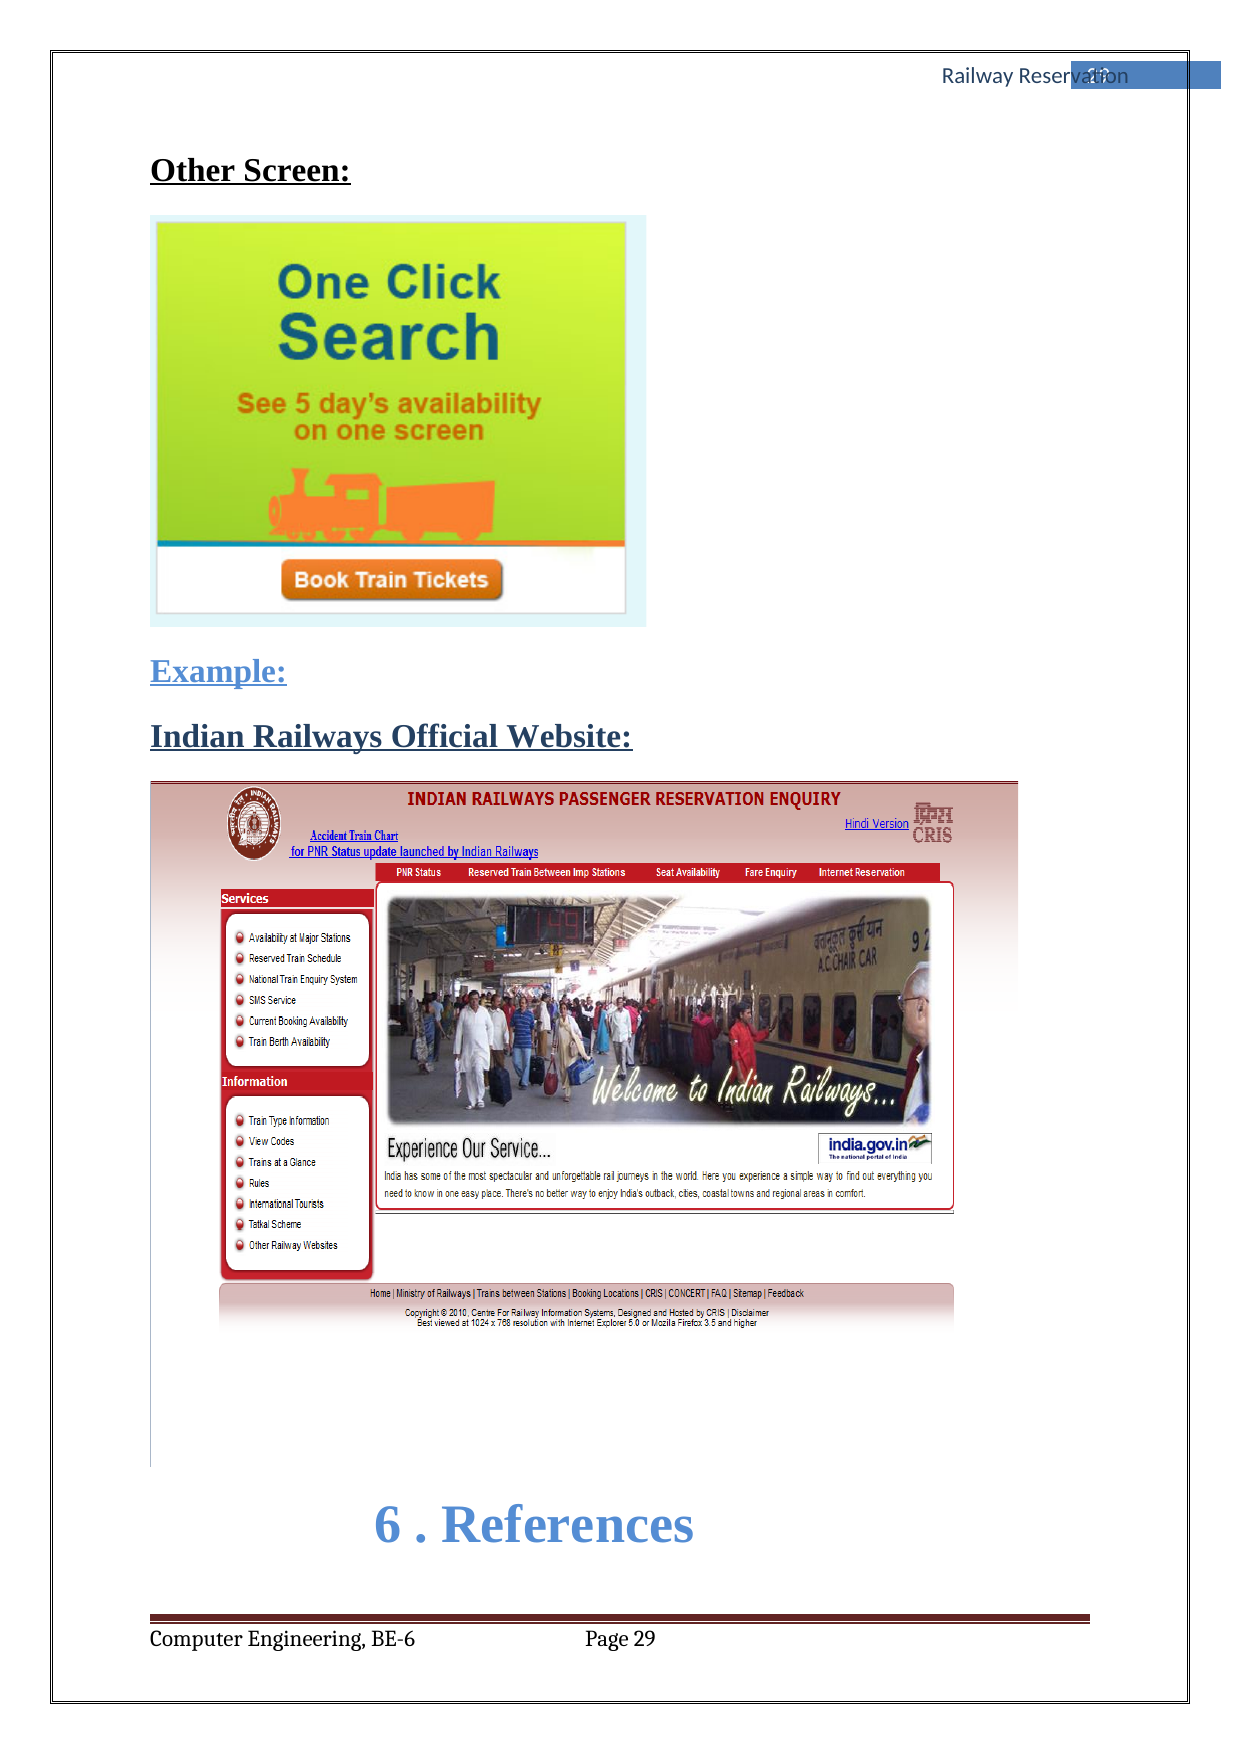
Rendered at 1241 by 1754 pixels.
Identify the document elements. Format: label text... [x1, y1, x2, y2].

list 6 . References [225, 1492, 1090, 1554]
text Indian Railways Official Website: [150, 716, 1090, 754]
text Other Screen: [150, 150, 1090, 188]
picture [150, 781, 1019, 1467]
text Example: [150, 651, 1090, 689]
picture [150, 215, 647, 627]
